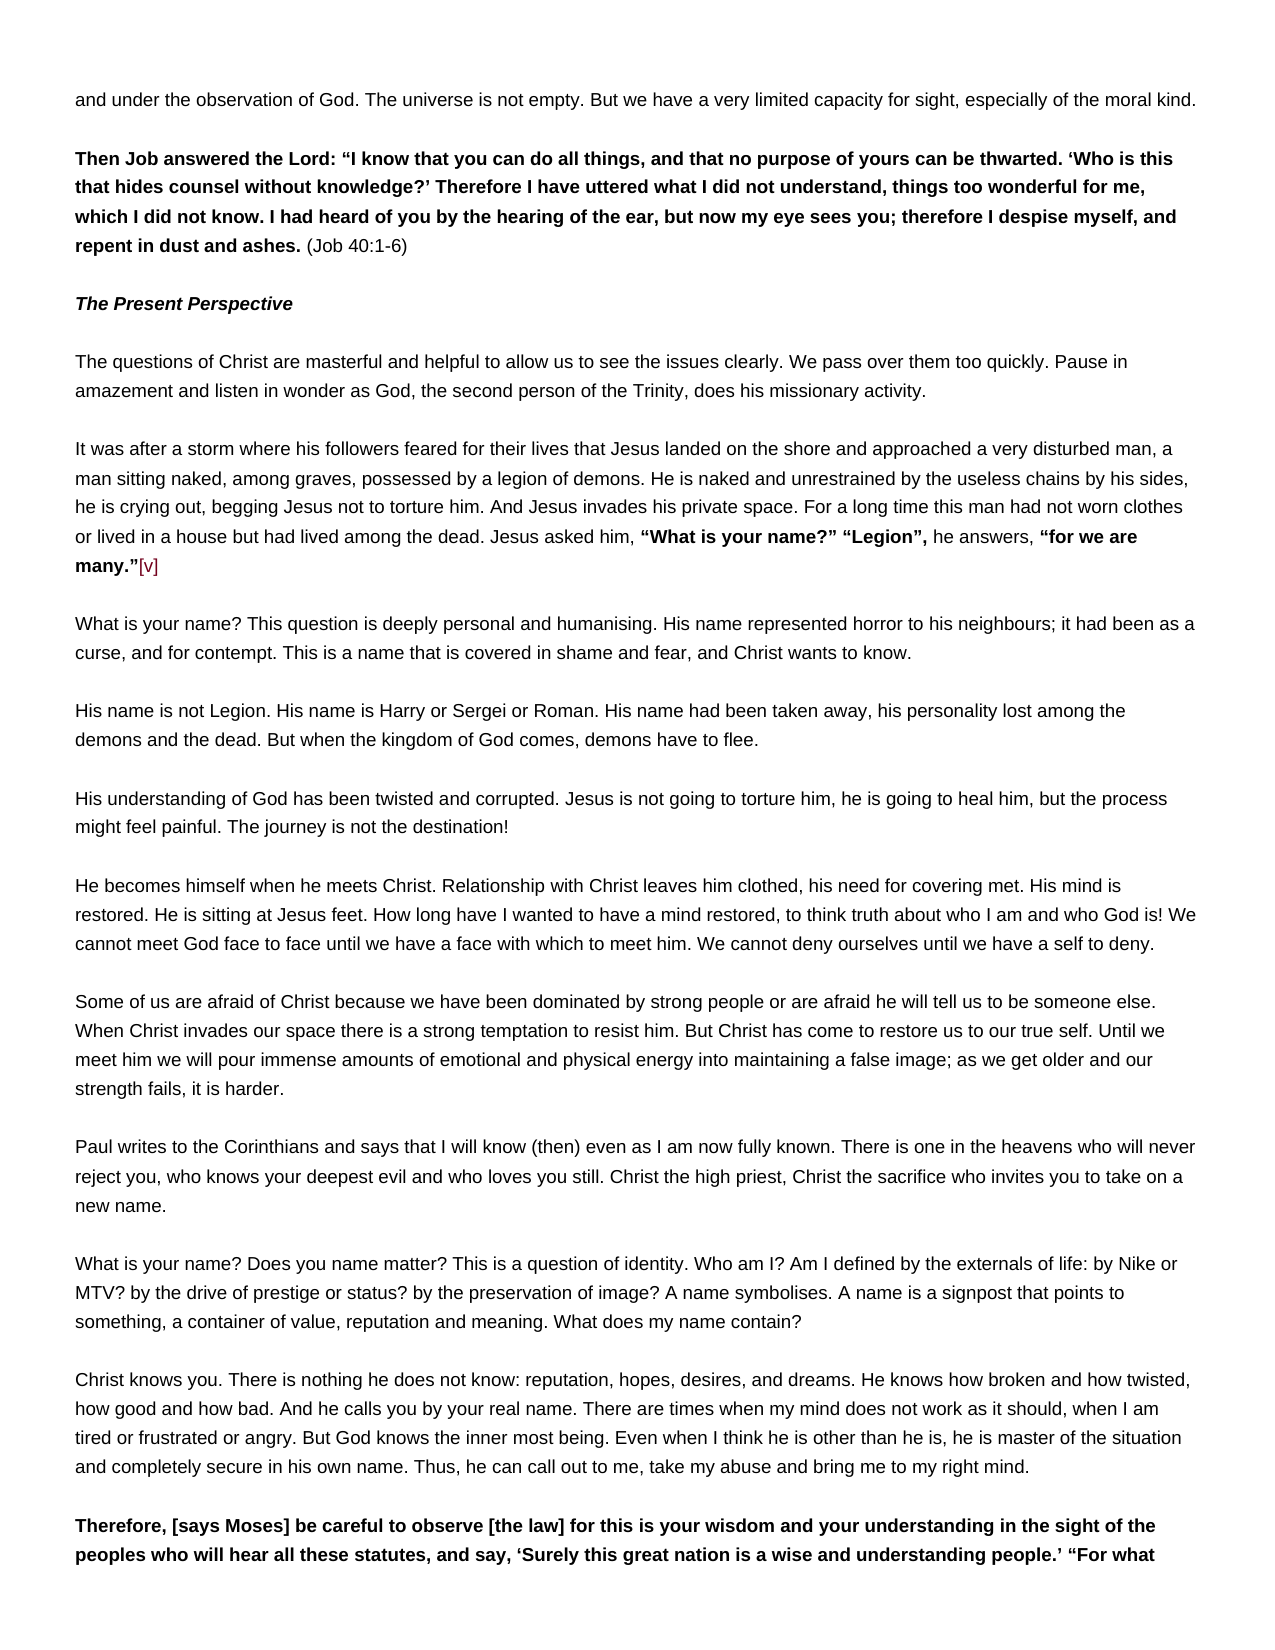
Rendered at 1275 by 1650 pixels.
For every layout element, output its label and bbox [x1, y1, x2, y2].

table_header [74, 75, 1198, 1567]
